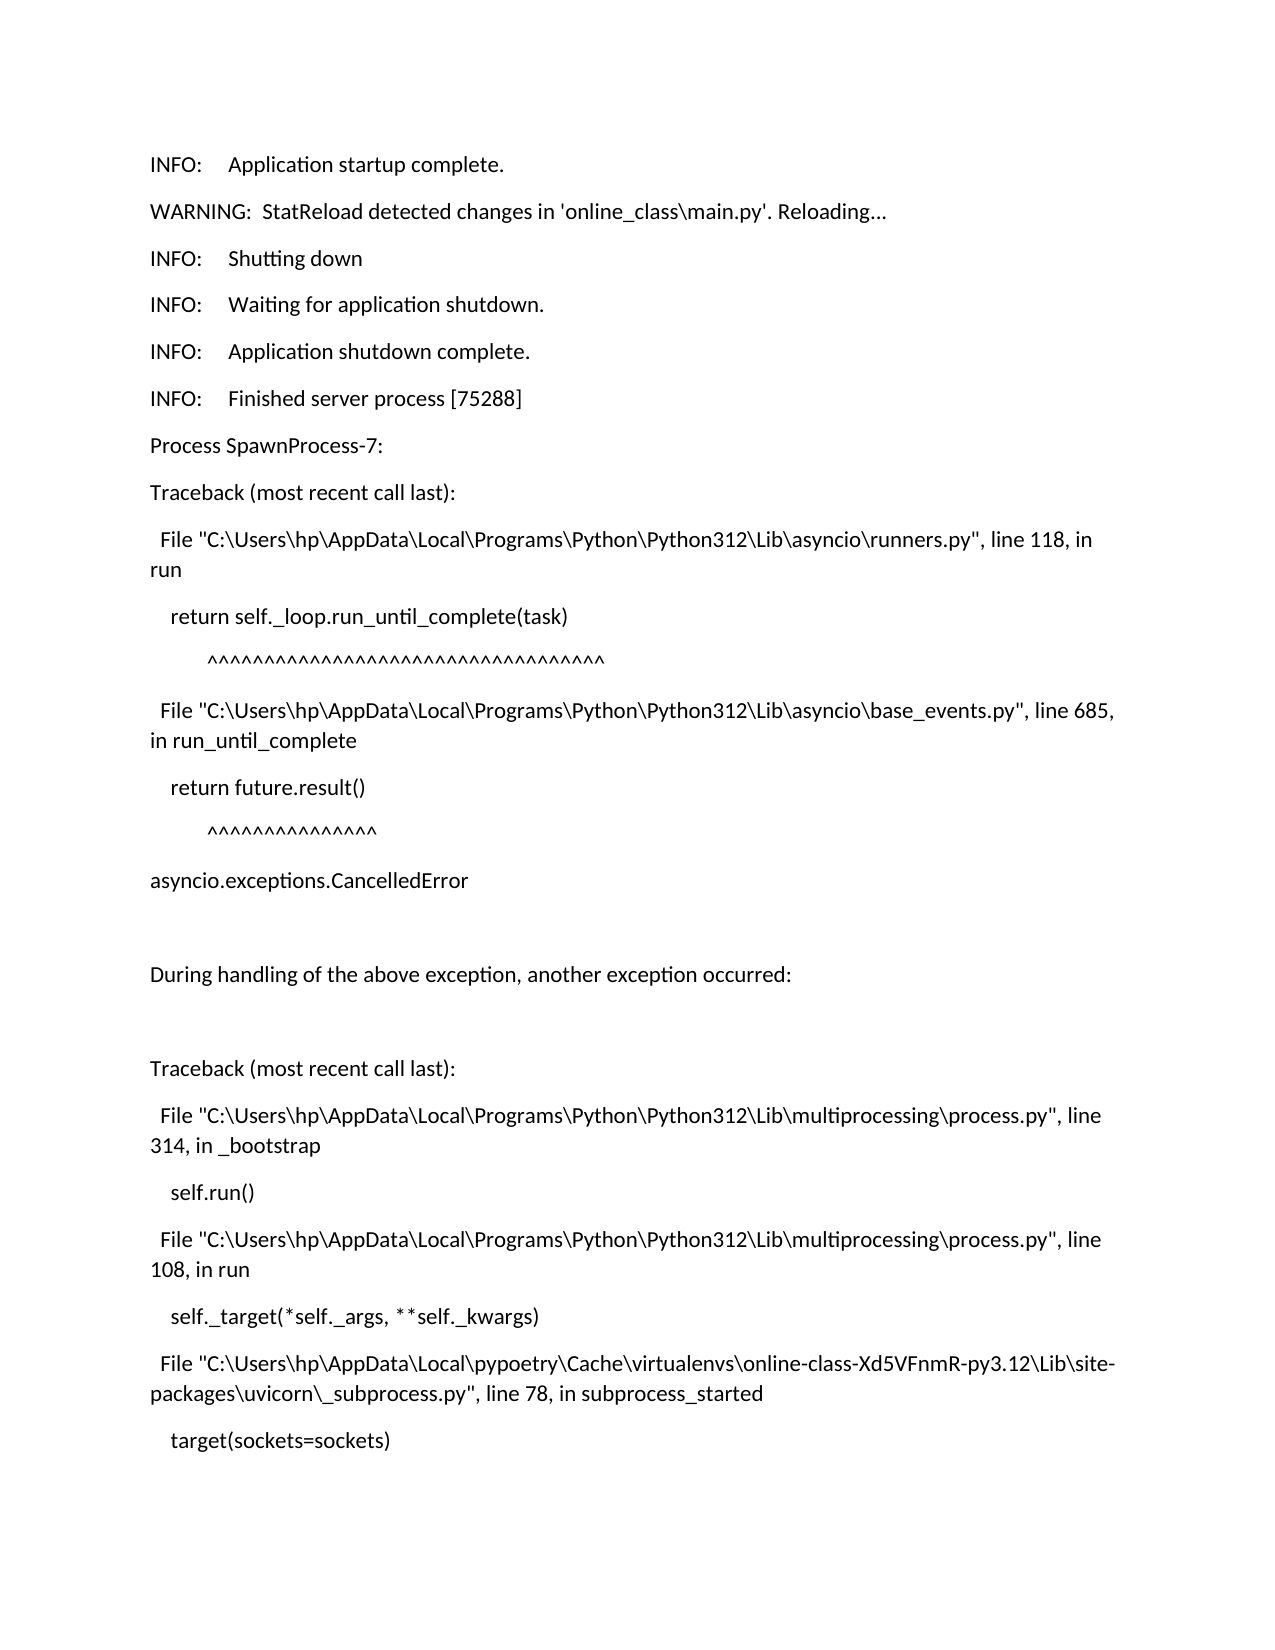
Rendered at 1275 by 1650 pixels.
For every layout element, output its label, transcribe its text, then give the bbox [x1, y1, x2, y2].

text self._target(*self._args, **self._kwargs) [150, 1302, 1125, 1330]
text File "C:\Users\hp\AppData\Local\Programs\Python\Python312\Lib\asyncio\base_events.py", line 685, in run_until_complete [150, 696, 1125, 754]
text INFO: Waiting for application shutdown. [150, 291, 1125, 319]
text File "C:\Users\hp\AppData\Local\Programs\Python\Python312\Lib\multiprocessing\process.py", line 108, in run [150, 1225, 1125, 1283]
text Traceback (most recent call last): [150, 1054, 1125, 1082]
text INFO: Shutting down [150, 244, 1125, 272]
text During handling of the above exception, another exception occurred: [150, 960, 1125, 988]
text INFO: Application shutdown complete. [150, 337, 1125, 366]
text Traceback (most recent call last): [150, 478, 1125, 506]
text target(sockets=sockets) [150, 1426, 1125, 1454]
text ^^^^^^^^^^^^^^^ [150, 820, 1125, 848]
text return self._loop.run_until_complete(task) [150, 602, 1125, 630]
text ^^^^^^^^^^^^^^^^^^^^^^^^^^^^^^^^^^^ [150, 649, 1125, 677]
text Process SpawnProcess-7: [150, 431, 1125, 459]
text INFO: Application startup complete. [150, 150, 1125, 178]
text INFO: Finished server process [75288] [150, 384, 1125, 412]
text WARNING: StatReload detected changes in 'online_class\main.py'. Reloading... [150, 197, 1125, 225]
text File "C:\Users\hp\AppData\Local\Programs\Python\Python312\Lib\asyncio\runners.py", line 118, in run [150, 525, 1125, 583]
text File "C:\Users\hp\AppData\Local\pypoetry\Cache\virtualenvs\online-class-Xd5VFnmR-py3.12\Lib\site-packages\uvicorn\_subprocess.py", line 78, in subprocess_started [150, 1349, 1125, 1407]
text return future.result() [150, 773, 1125, 801]
text File "C:\Users\hp\AppData\Local\Programs\Python\Python312\Lib\multiprocessing\process.py", line 314, in _bootstrap [150, 1101, 1125, 1159]
text asyncio.exceptions.CancelledError [150, 867, 1125, 895]
text self.run() [150, 1178, 1125, 1206]
